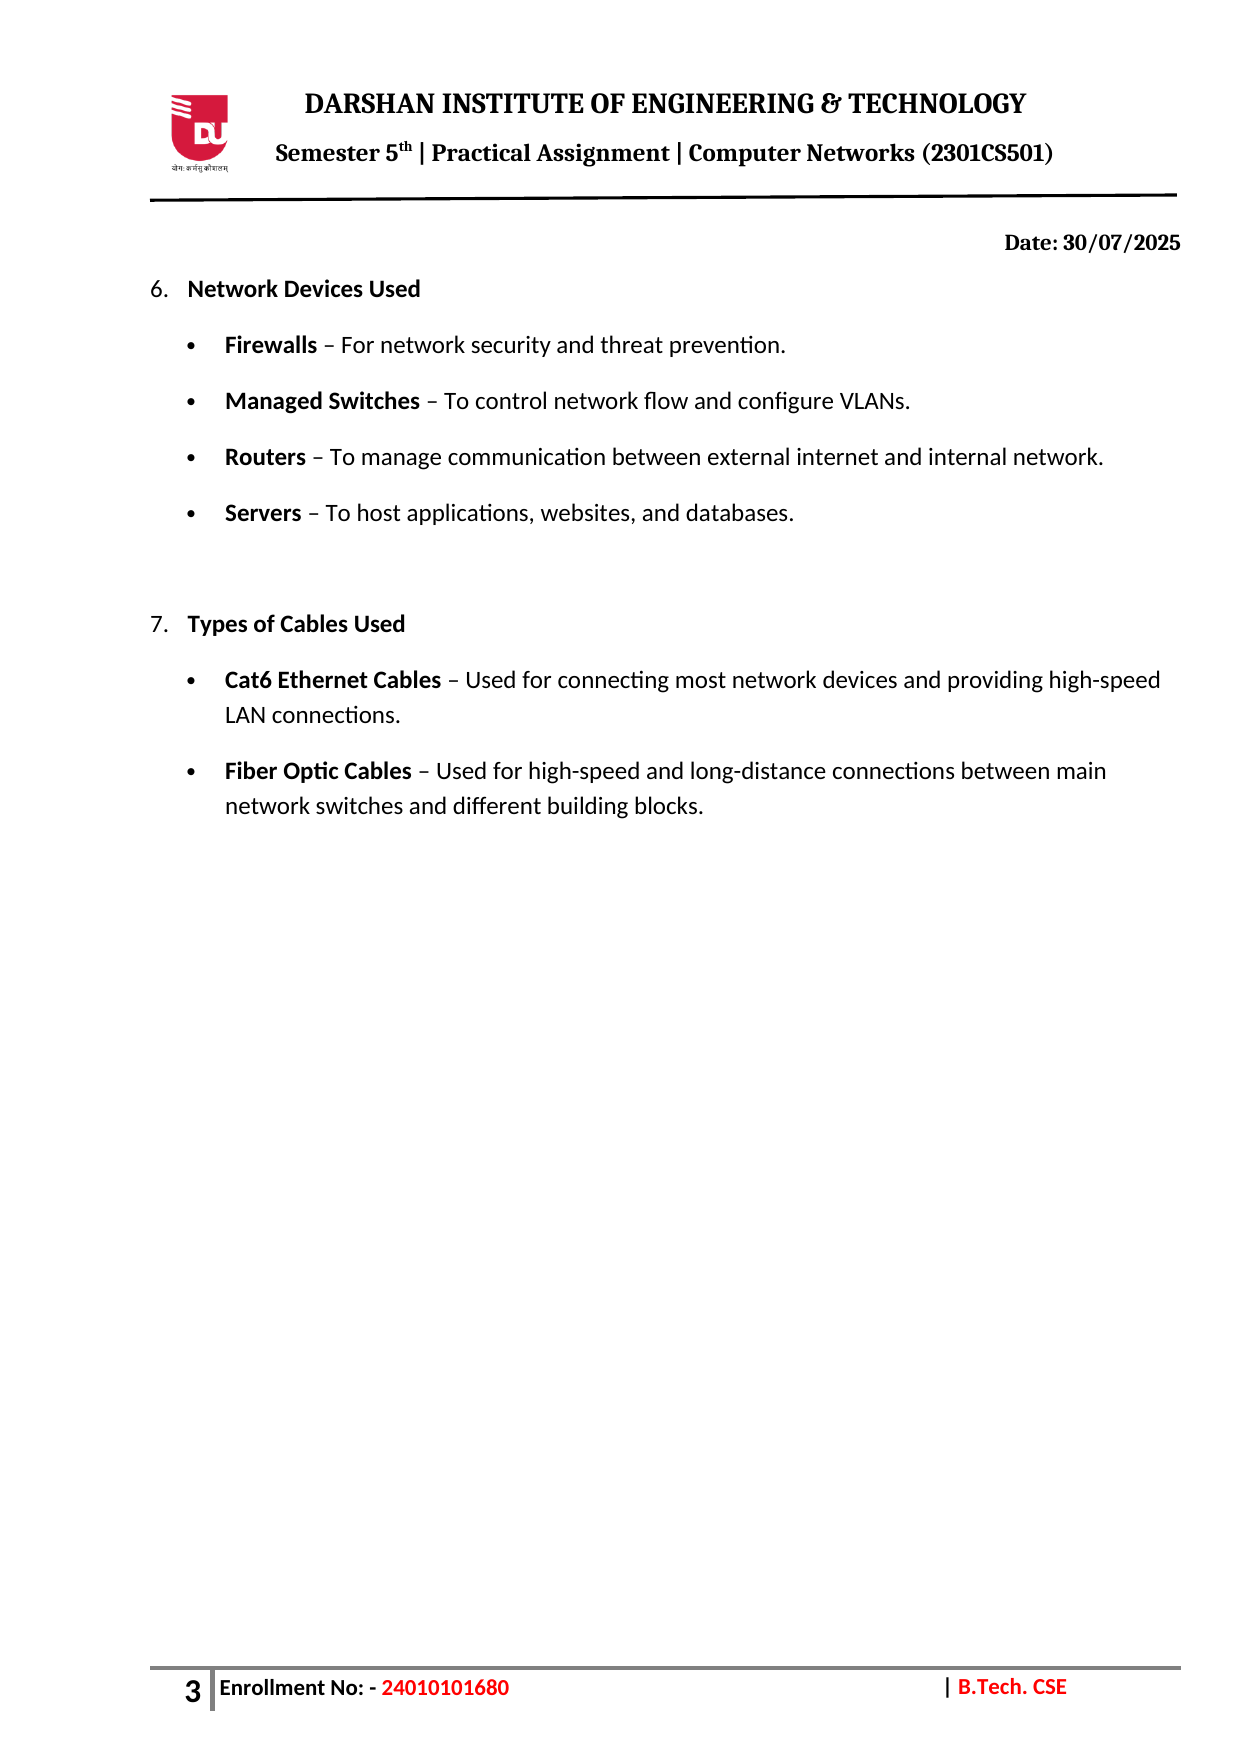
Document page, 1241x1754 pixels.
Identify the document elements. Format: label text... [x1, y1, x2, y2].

picture [150, 70, 242, 197]
list Cat6 Ethernet Cables – Used for connecting most network devices and providing high-speed LAN connections. [187, 664, 1181, 730]
list Routers – To manage communication between external internet and internal network. [187, 441, 1181, 471]
list Types of Cables Used [150, 608, 1181, 639]
list Network Devices Used [150, 273, 1181, 304]
list Servers – To host applications, websites, and databases. [187, 497, 1181, 527]
list Managed Switches – To control network flow and configure VLANs. [187, 385, 1181, 416]
list Fiber Optic Cables – Used for high-speed and long-distance connections between main network switches and different building blocks. [187, 755, 1181, 821]
list Firewalls – For network security and threat prevention. [187, 329, 1181, 360]
